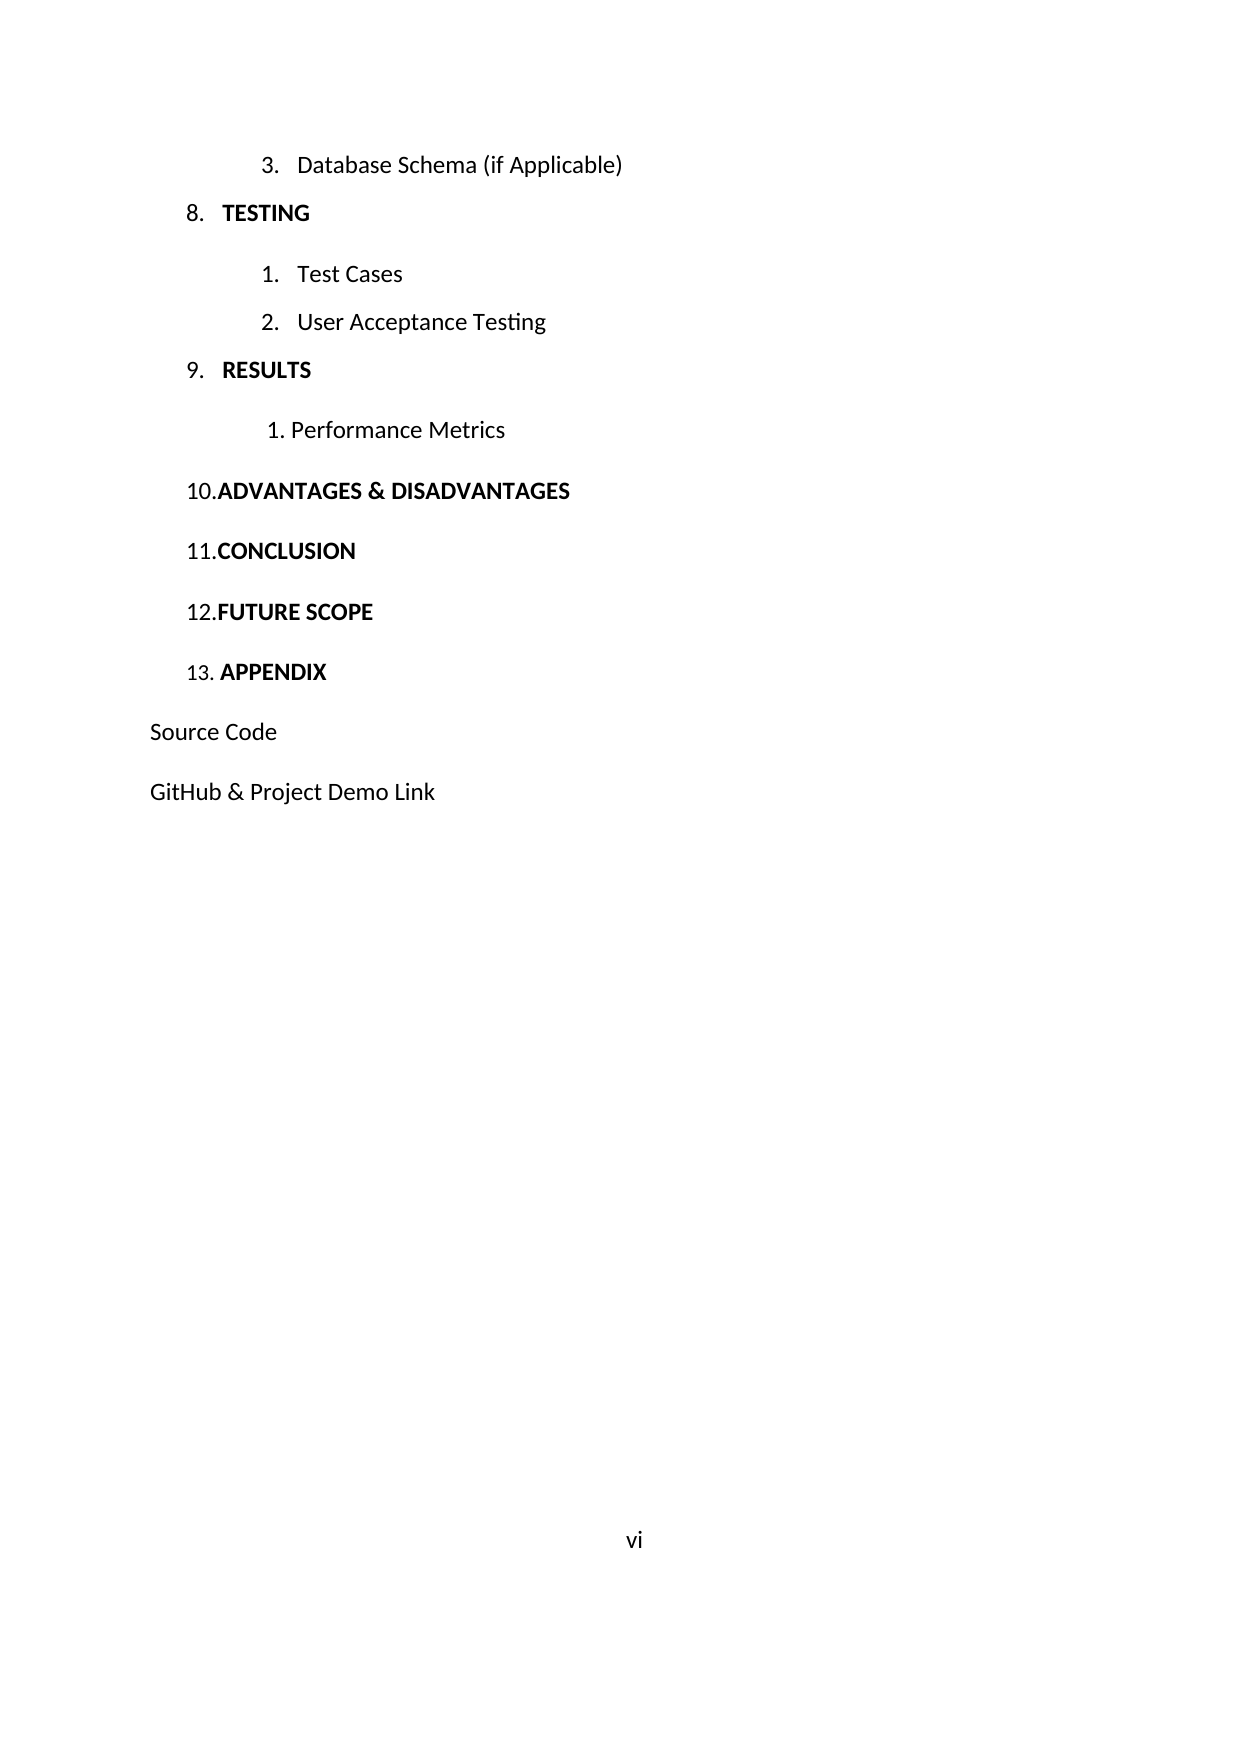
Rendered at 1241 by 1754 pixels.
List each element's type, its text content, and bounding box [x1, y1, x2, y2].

text 10.ADVANTAGES & DISADVANTAGES [186, 475, 1134, 506]
list Database Schema (if Applicable) [261, 149, 1091, 180]
list RESULTS [186, 354, 1134, 384]
text GitHub & Project Demo Link [150, 776, 1091, 807]
text 11.CONCLUSION [186, 535, 1134, 566]
list User Acceptance Testing [261, 306, 1091, 336]
text Source Code [150, 716, 1091, 747]
list Test Cases [261, 258, 1091, 288]
text 13. APPENDIX [186, 656, 1134, 686]
text 1. Performance Metrics [150, 414, 622, 445]
text 12.FUTURE SCOPE [186, 596, 1134, 626]
list TESTING [186, 197, 1134, 228]
